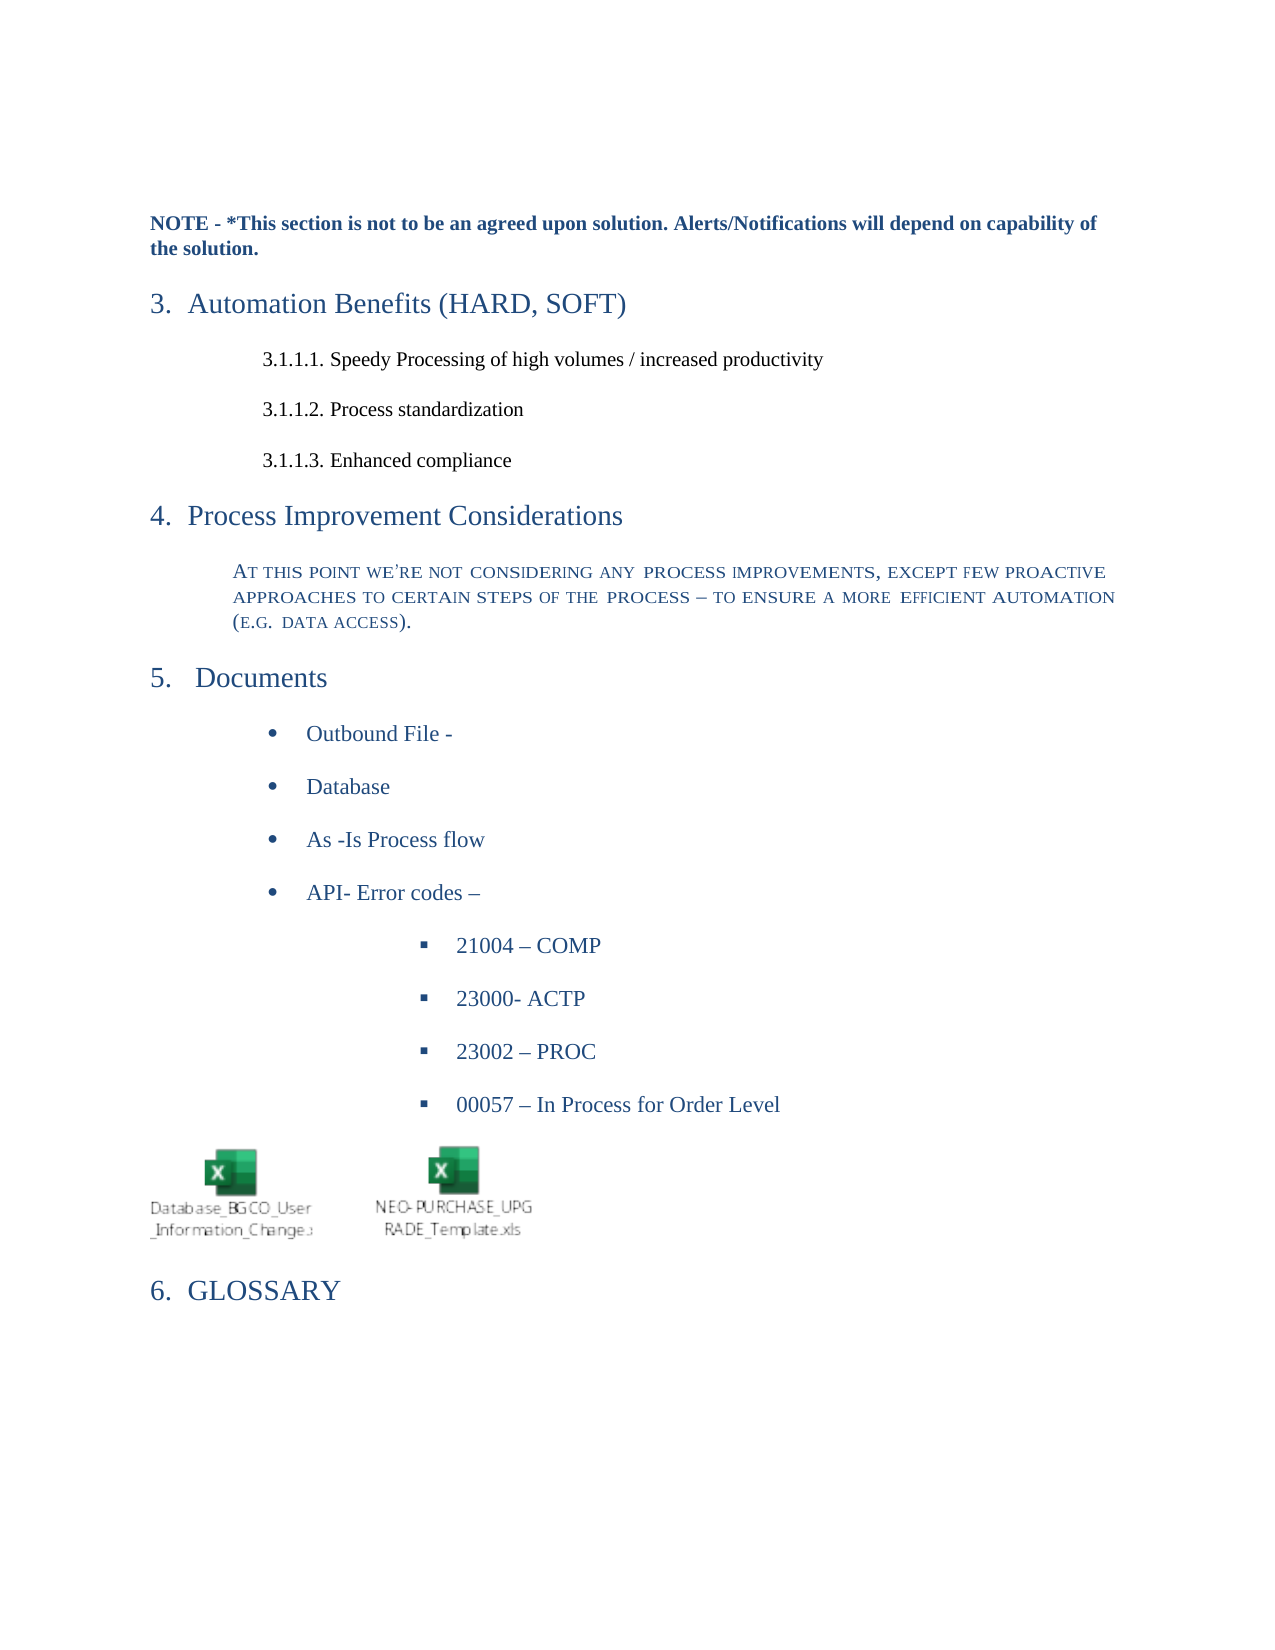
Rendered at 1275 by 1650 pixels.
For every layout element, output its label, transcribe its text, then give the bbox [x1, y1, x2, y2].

list 23002 – PROC [419, 1038, 1125, 1064]
text NOTE - *This section is not to be an agreed upon solution. Alerts/Notifications will depend on capability of the solution. [150, 211, 1125, 260]
text Process standardization [262, 397, 1125, 421]
list Outbound File - [269, 720, 1125, 747]
list Documents [150, 660, 1125, 693]
list As -Is Process flow [269, 826, 1125, 853]
list At this point we’re not considering any process improvements, except few proactive approaches to certain steps of the process – to ensure a more efficient automation (e.g. data access). [232, 559, 1125, 633]
list Process Improvement Considerations [150, 498, 1125, 532]
list Database [269, 773, 1125, 800]
list 21004 – COMP [419, 932, 1125, 958]
text Speedy Processing of high volumes / increased productivity [262, 347, 1125, 371]
list 23000- ACTP [419, 985, 1125, 1011]
text Enhanced compliance [262, 448, 1125, 472]
list API- Error codes – [269, 879, 1125, 906]
list Automation Benefits (HARD, SOFT) [150, 286, 1125, 320]
list 00057 – In Process for Order Level [419, 1091, 1125, 1117]
list GLOSSARY [150, 1273, 1125, 1306]
